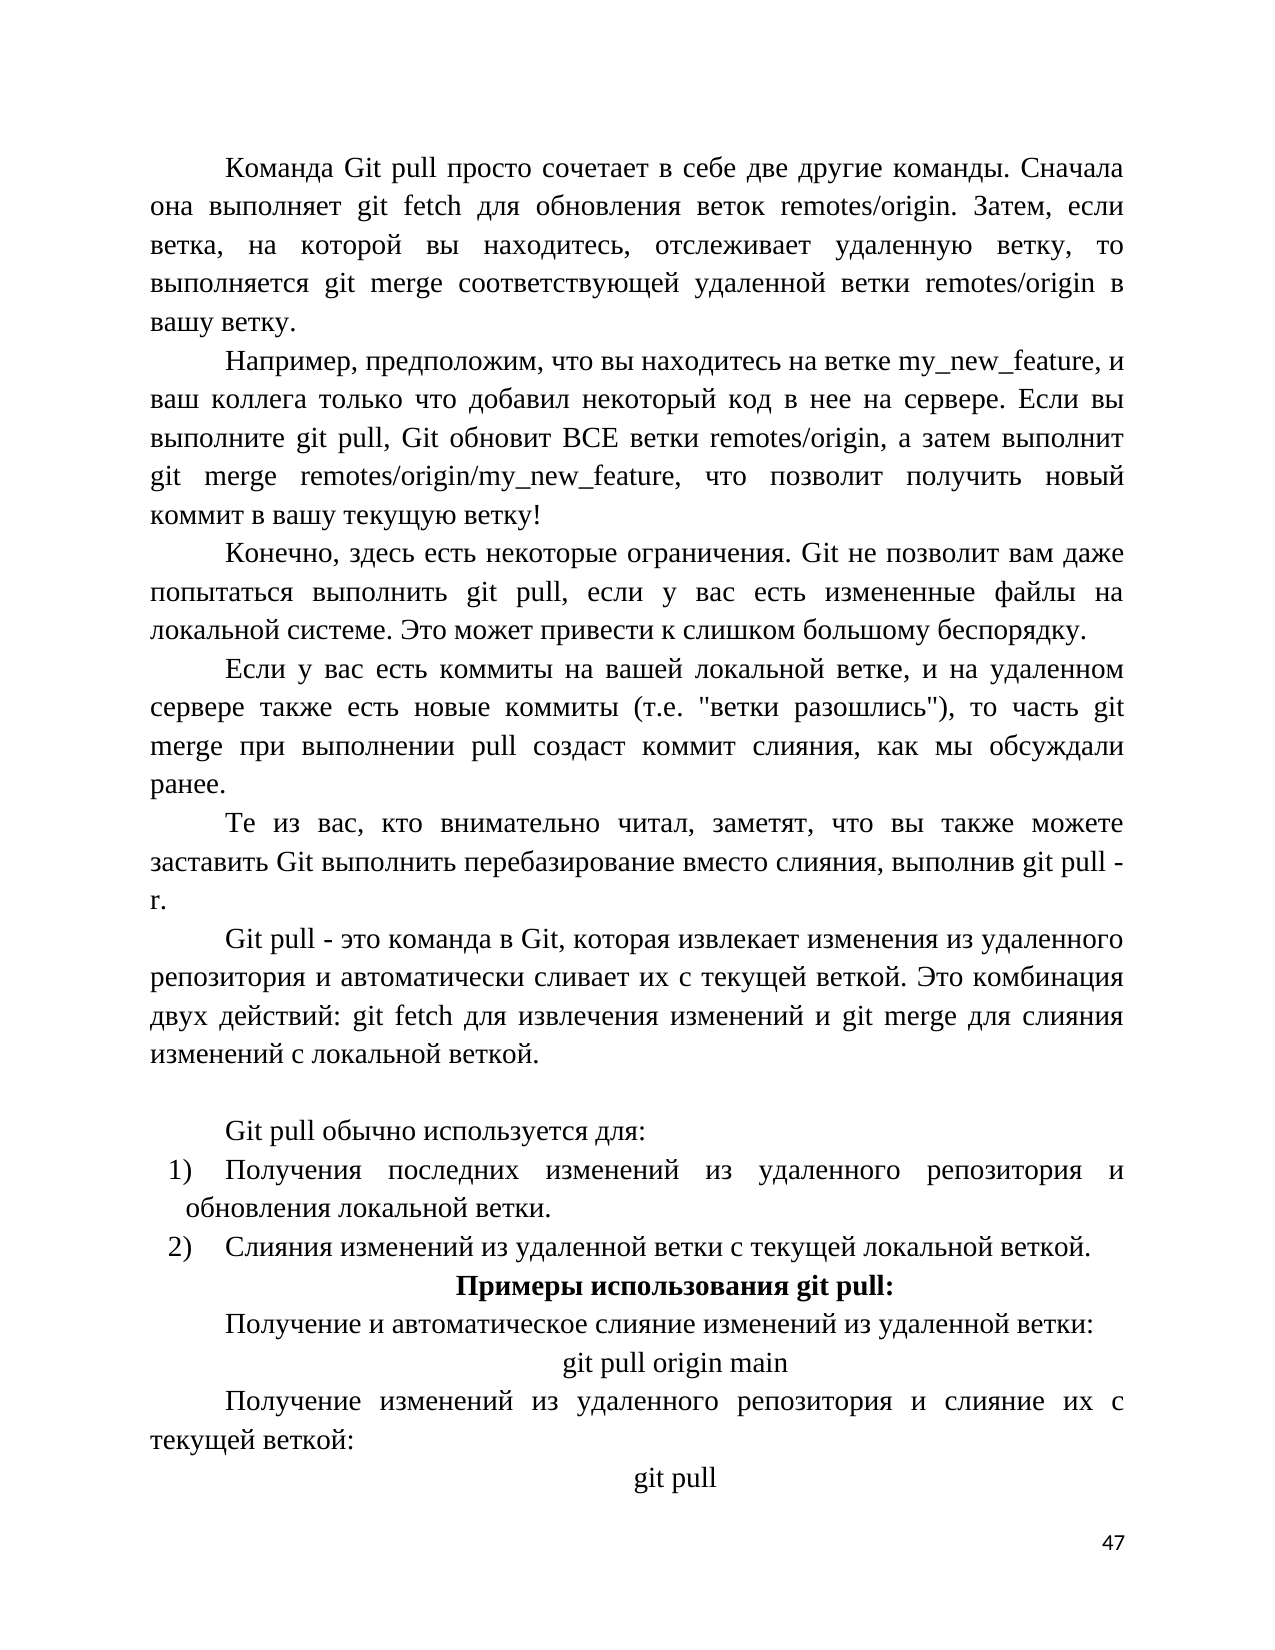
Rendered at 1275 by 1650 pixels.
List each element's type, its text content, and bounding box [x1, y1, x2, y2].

text Получение и автоматическое слияние изменений из удаленной ветки: [150, 1306, 1125, 1340]
text Git pull обычно используется для: [150, 1113, 1125, 1147]
text Получение изменений из удаленного репозитория и слияние их с текущей веткой: [150, 1383, 1125, 1455]
text Конечно, здесь есть некоторые ограничения. Git не позволит вам даже попытаться выполнить git pull, если у вас есть измененные файлы на локальной системе. Это может привести к слишком большому беспорядку. [150, 535, 1125, 646]
text git pull origin main [150, 1345, 1125, 1378]
list Слияния изменений из удаленной ветки с текущей локальной веткой. [168, 1229, 1125, 1263]
text git pull [150, 1460, 1125, 1494]
text Команда Git pull просто сочетает в себе две другие команды. Сначала она выполняет git fetch для обновления веток remotes/origin. Затем, если ветка, на которой вы находитесь, отслеживает удаленную ветку, то выполняется git merge соответствующей удаленной ветки remotes/origin в вашу ветку. [150, 150, 1125, 338]
list Получения последних изменений из удаленного репозитория и обновления локальной ветки. [168, 1152, 1125, 1224]
text Те из вас, кто внимательно читал, заметят, что вы также можете заставить Git выполнить перебазирование вместо слияния, выполнив git pull -r. [150, 805, 1125, 916]
text Примеры использования git pull: [150, 1268, 1125, 1301]
text Если у вас есть коммиты на вашей локальной ветке, и на удаленном сервере также есть новые коммиты (т.е. "ветки разошлись"), то часть git merge при выполнении pull создаст коммит слияния, как мы обсуждали ранее. [150, 651, 1125, 800]
text Например, предположим, что вы находитесь на ветке my_new_feature, и ваш коллега только что добавил некоторый код в нее на сервере. Если вы выполните git pull, Git обновит ВСЕ ветки remotes/origin, а затем выполнит git merge remotes/origin/my_new_feature, что позволит получить новый коммит в вашу текущую ветку! [150, 343, 1125, 530]
text Git pull - это команда в Git, которая извлекает изменения из удаленного репозитория и автоматически сливает их с текущей веткой. Это комбинация двух действий: git fetch для извлечения изменений и git merge для слияния изменений с локальной веткой. [150, 921, 1125, 1070]
